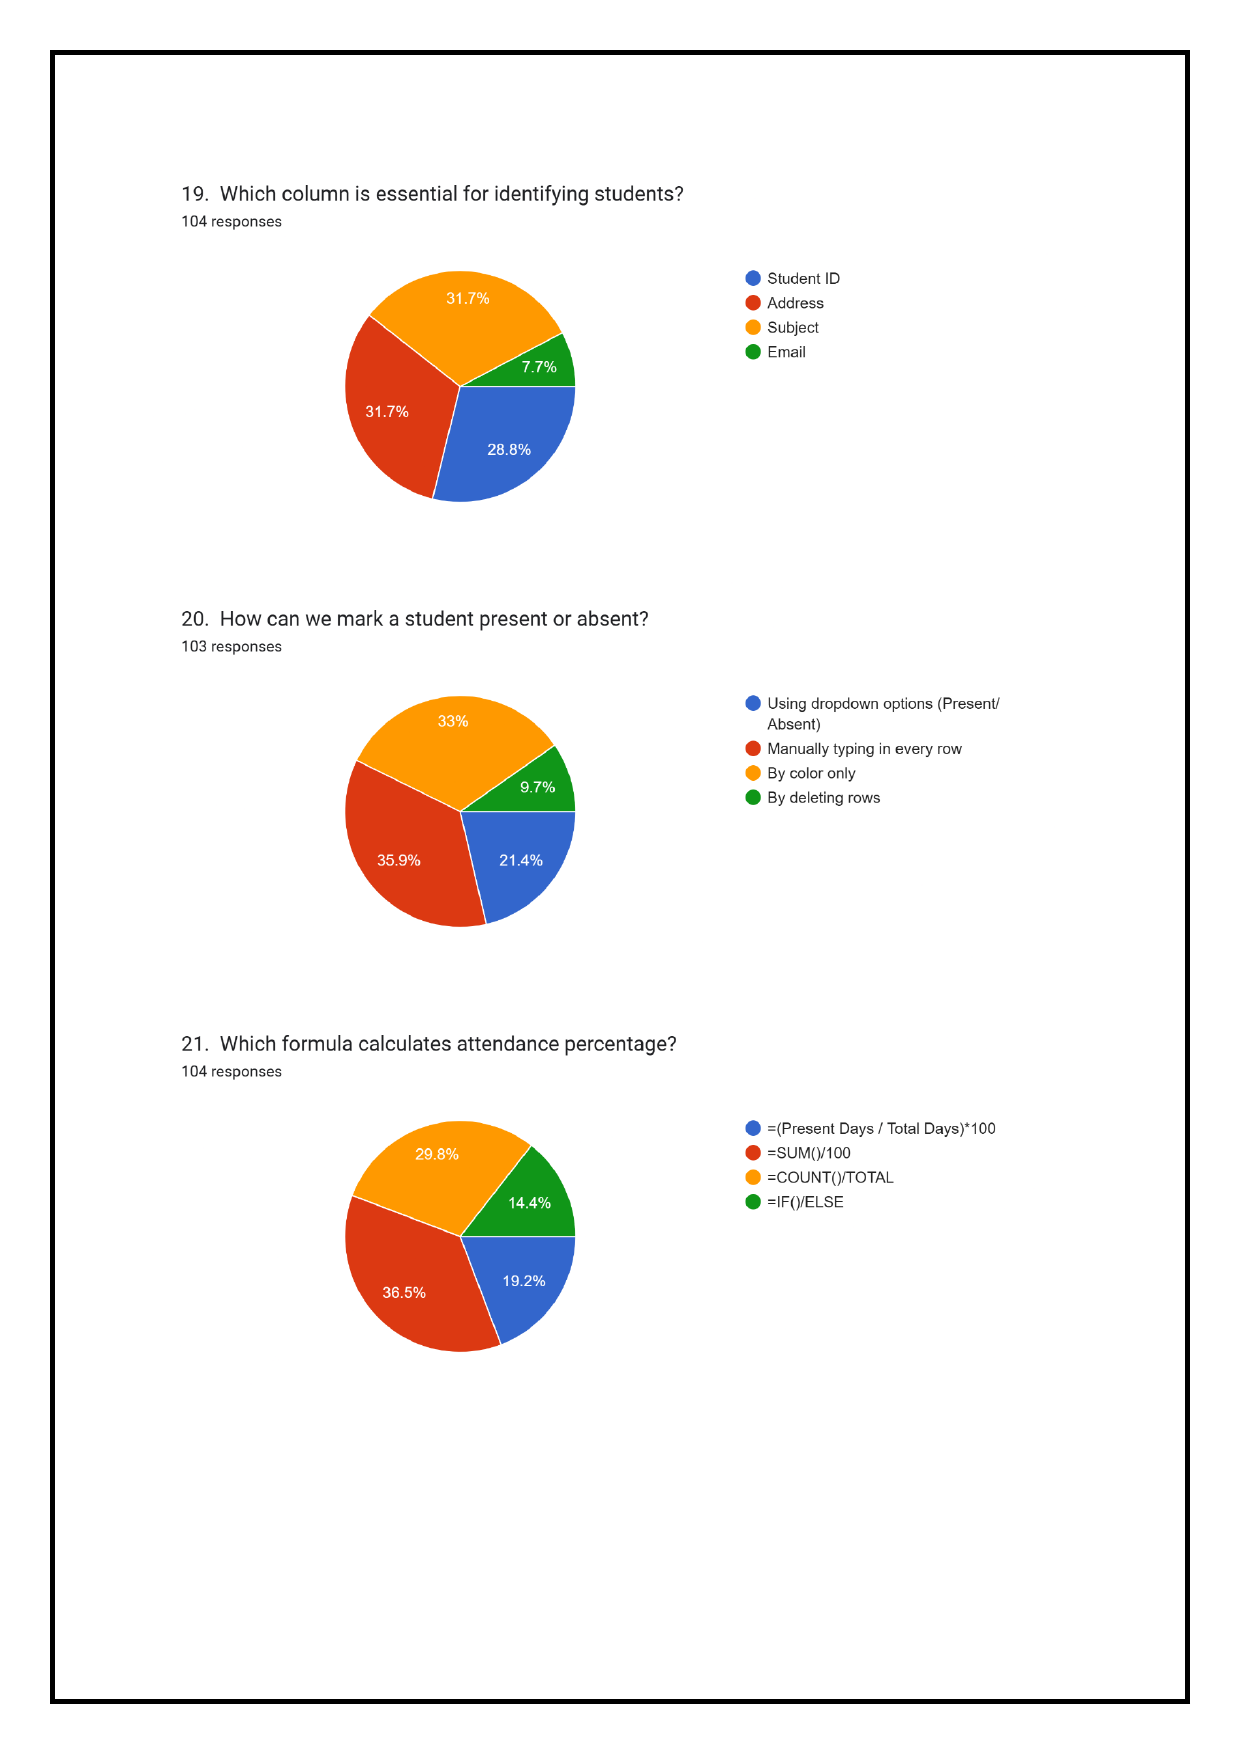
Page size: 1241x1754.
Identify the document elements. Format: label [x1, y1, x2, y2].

picture [150, 150, 1091, 546]
picture [150, 574, 1091, 971]
picture [150, 999, 1091, 1396]
